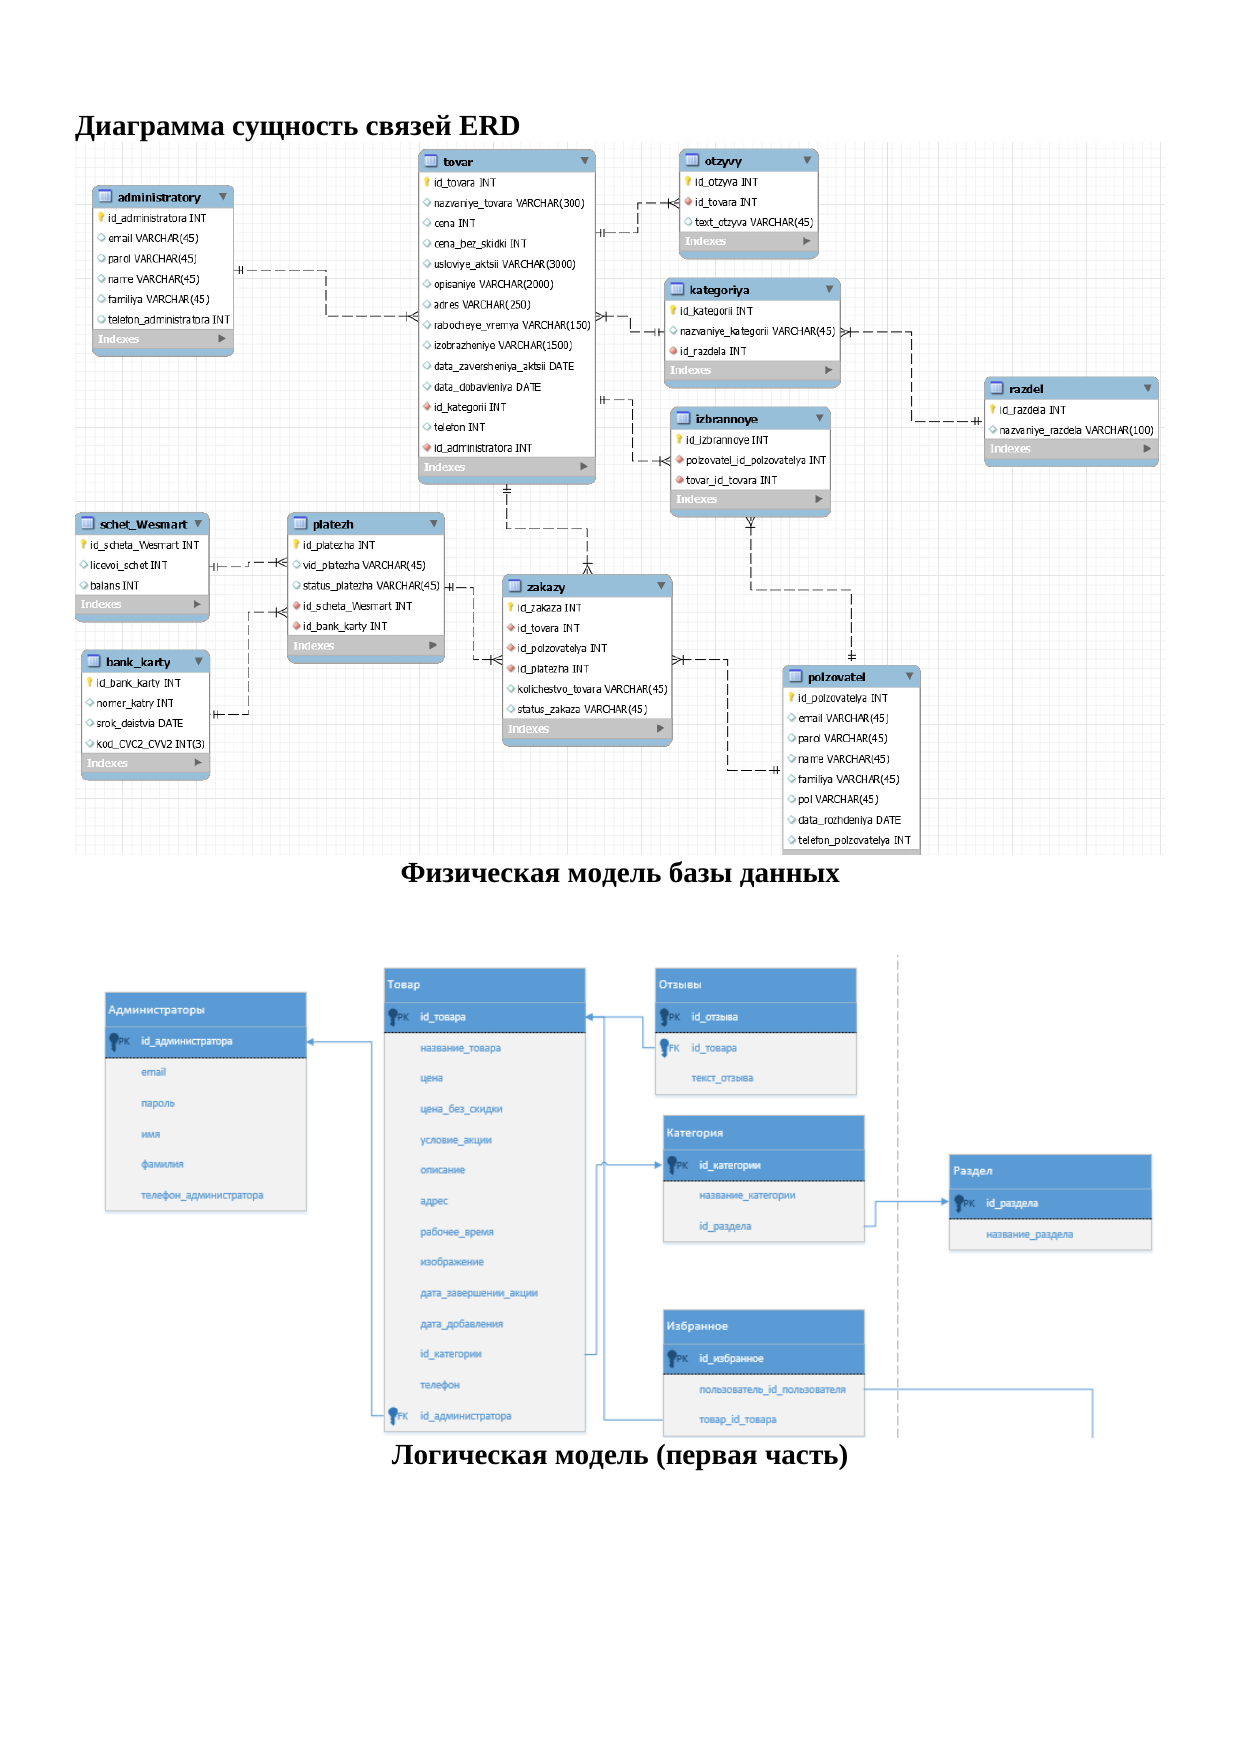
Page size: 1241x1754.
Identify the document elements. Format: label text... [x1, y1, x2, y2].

text Диаграмма сущность связей ERD [75, 108, 1165, 142]
text Логическая модель (первая часть) [75, 1438, 1165, 1471]
picture [75, 955, 1166, 1438]
text Физическая модель базы данных [75, 855, 1165, 888]
picture [75, 142, 1166, 855]
